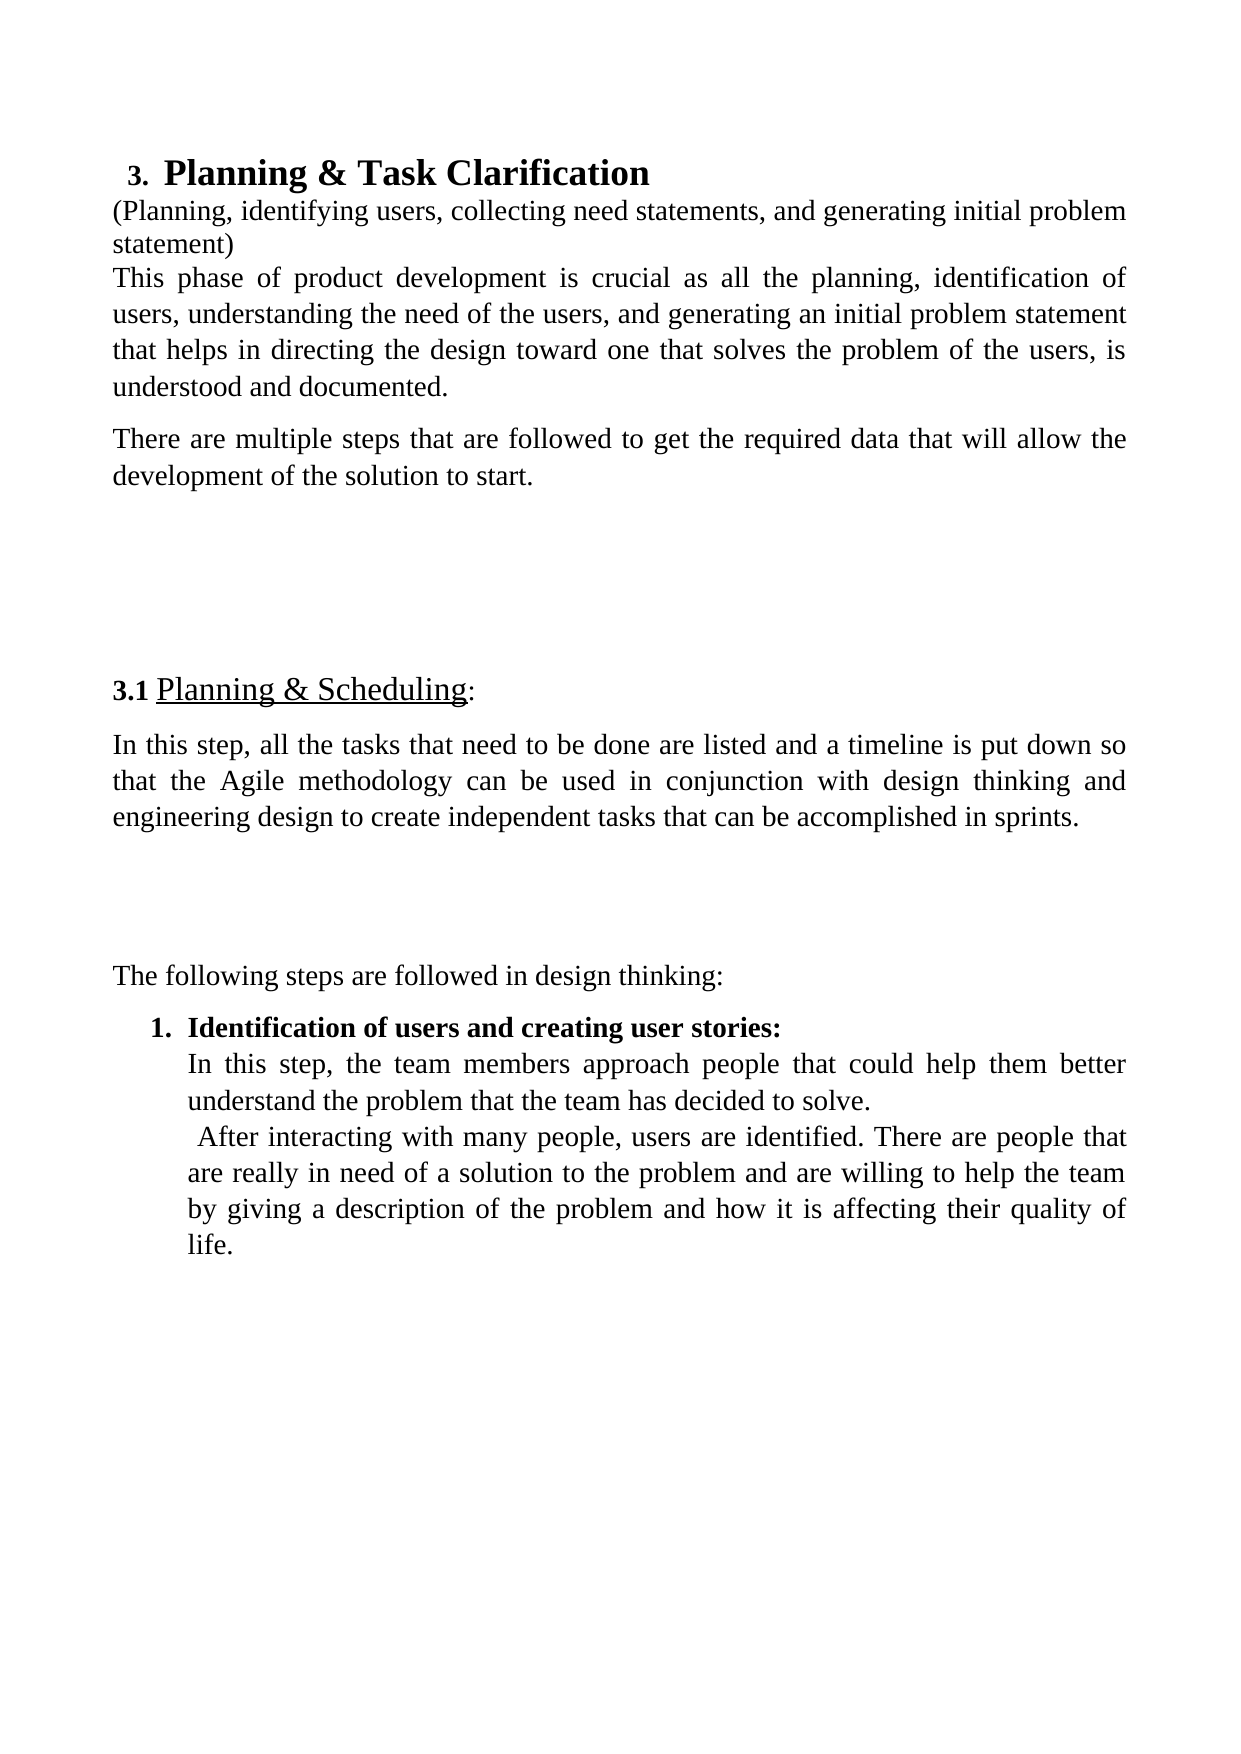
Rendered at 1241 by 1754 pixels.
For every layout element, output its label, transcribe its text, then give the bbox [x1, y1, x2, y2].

text The following steps are followed in design thinking: [112, 958, 1128, 991]
text There are multiple steps that are followed to get the required data that will allow the development of the solution to start. [112, 421, 1128, 491]
text This phase of product development is crucial as all the planning, identification of users, understanding the need of the users, and generating an initial problem statement that helps in directing the design toward one that solves the problem of the users, is understood and documented. [112, 260, 1128, 402]
text In this step, all the tasks that need to be done are listed and a timeline is put down so that the Agile methodology can be used in conjunction with design thinking and engineering design to create independent tasks that can be accomplished in sprints. [112, 727, 1128, 833]
text (Planning, identifying users, collecting need statements, and generating initial problem statement) [112, 193, 1128, 260]
list In this step, the team members approach people that could help them better understand the problem that the team has decided to solve. [187, 1047, 1128, 1116]
list After interacting with many people, users are identified. There are people that are really in need of a solution to the problem and are willing to help the team by giving a description of the problem and how it is affecting their quality of life. [187, 1119, 1128, 1261]
text 3.1 Planning & Scheduling: [112, 669, 1128, 707]
list Identification of users and creating user stories: [150, 1010, 1128, 1044]
text 3. Planning & Task Clarification [112, 150, 1128, 193]
